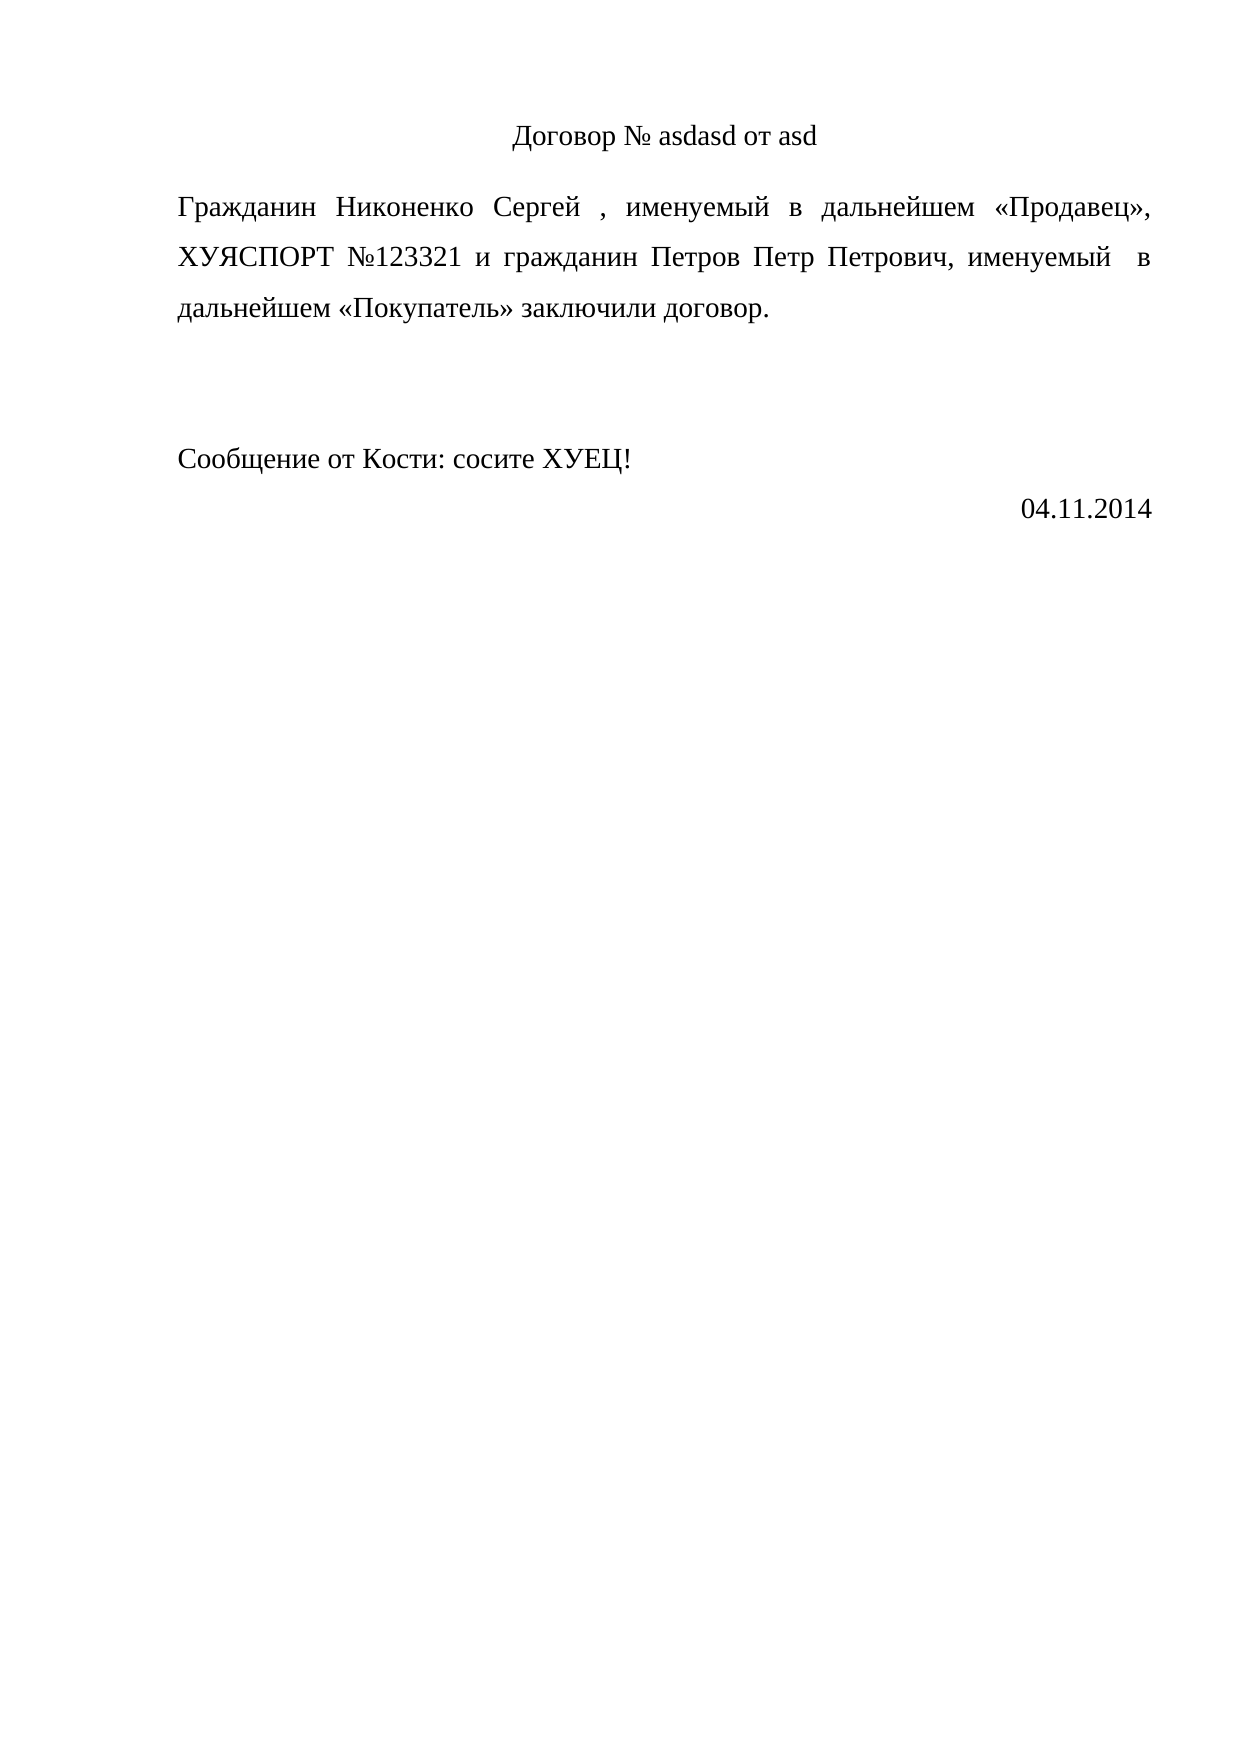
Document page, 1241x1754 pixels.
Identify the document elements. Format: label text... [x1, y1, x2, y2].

text Договор № asdasd от asd [177, 118, 1152, 152]
text 04.11.2014 [177, 491, 1152, 525]
text Гражданин Никоненко Сергей , именуемый в дальнейшем «Продавец», ХУЯСПОРТ №123321 и гражданин Петров Петр Петрович, именуемый в дальнейшем «Покупатель» заключили договор. [177, 189, 1152, 323]
text Сообщение от Кости: сосите ХУЕЦ! [177, 441, 1152, 474]
